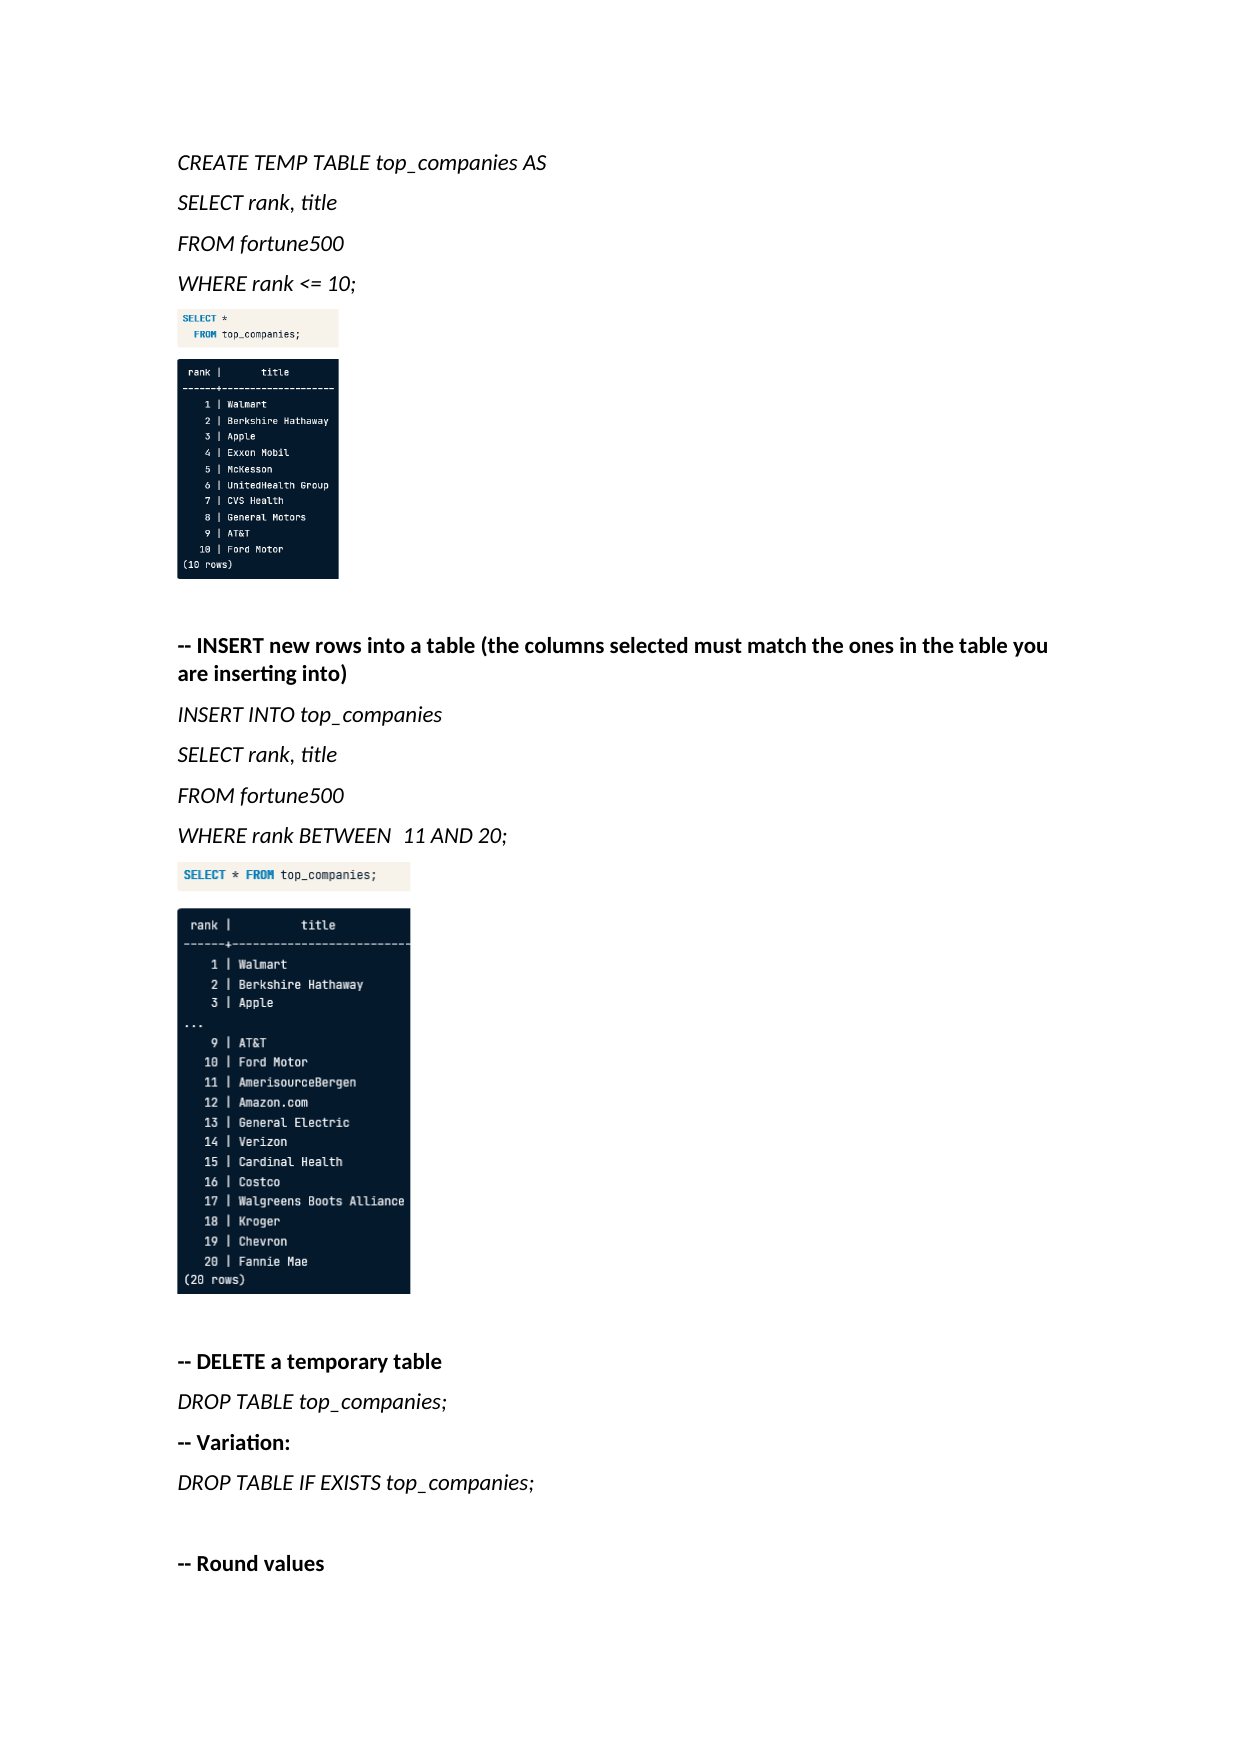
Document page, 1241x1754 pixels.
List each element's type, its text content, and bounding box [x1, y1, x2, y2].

text FROM fortune500 [177, 781, 1063, 809]
text SELECT rank, title [177, 188, 1063, 216]
picture [177, 862, 411, 1294]
text -- Round values [177, 1549, 1063, 1577]
text -- DELETE a temporary table [177, 1347, 1063, 1375]
text -- INSERT new rows into a table (the columns selected must match the ones in the table you are inserting into) [177, 632, 1063, 688]
text -- Variation: [177, 1428, 1063, 1456]
text SELECT rank, title [177, 741, 1063, 769]
text CREATE TEMP TABLE top_companies AS [177, 148, 1063, 176]
text DROP TABLE IF EXISTS top_companies; [177, 1468, 1063, 1496]
text DROP TABLE top_companies; [177, 1387, 1063, 1415]
text WHERE rank BETWEEN 11 AND 20; [177, 822, 1063, 850]
text WHERE rank <= 10; [177, 269, 1063, 297]
text FROM fortune500 [177, 229, 1063, 257]
picture [177, 309, 339, 579]
text INSERT INTO top_companies [177, 700, 1063, 728]
